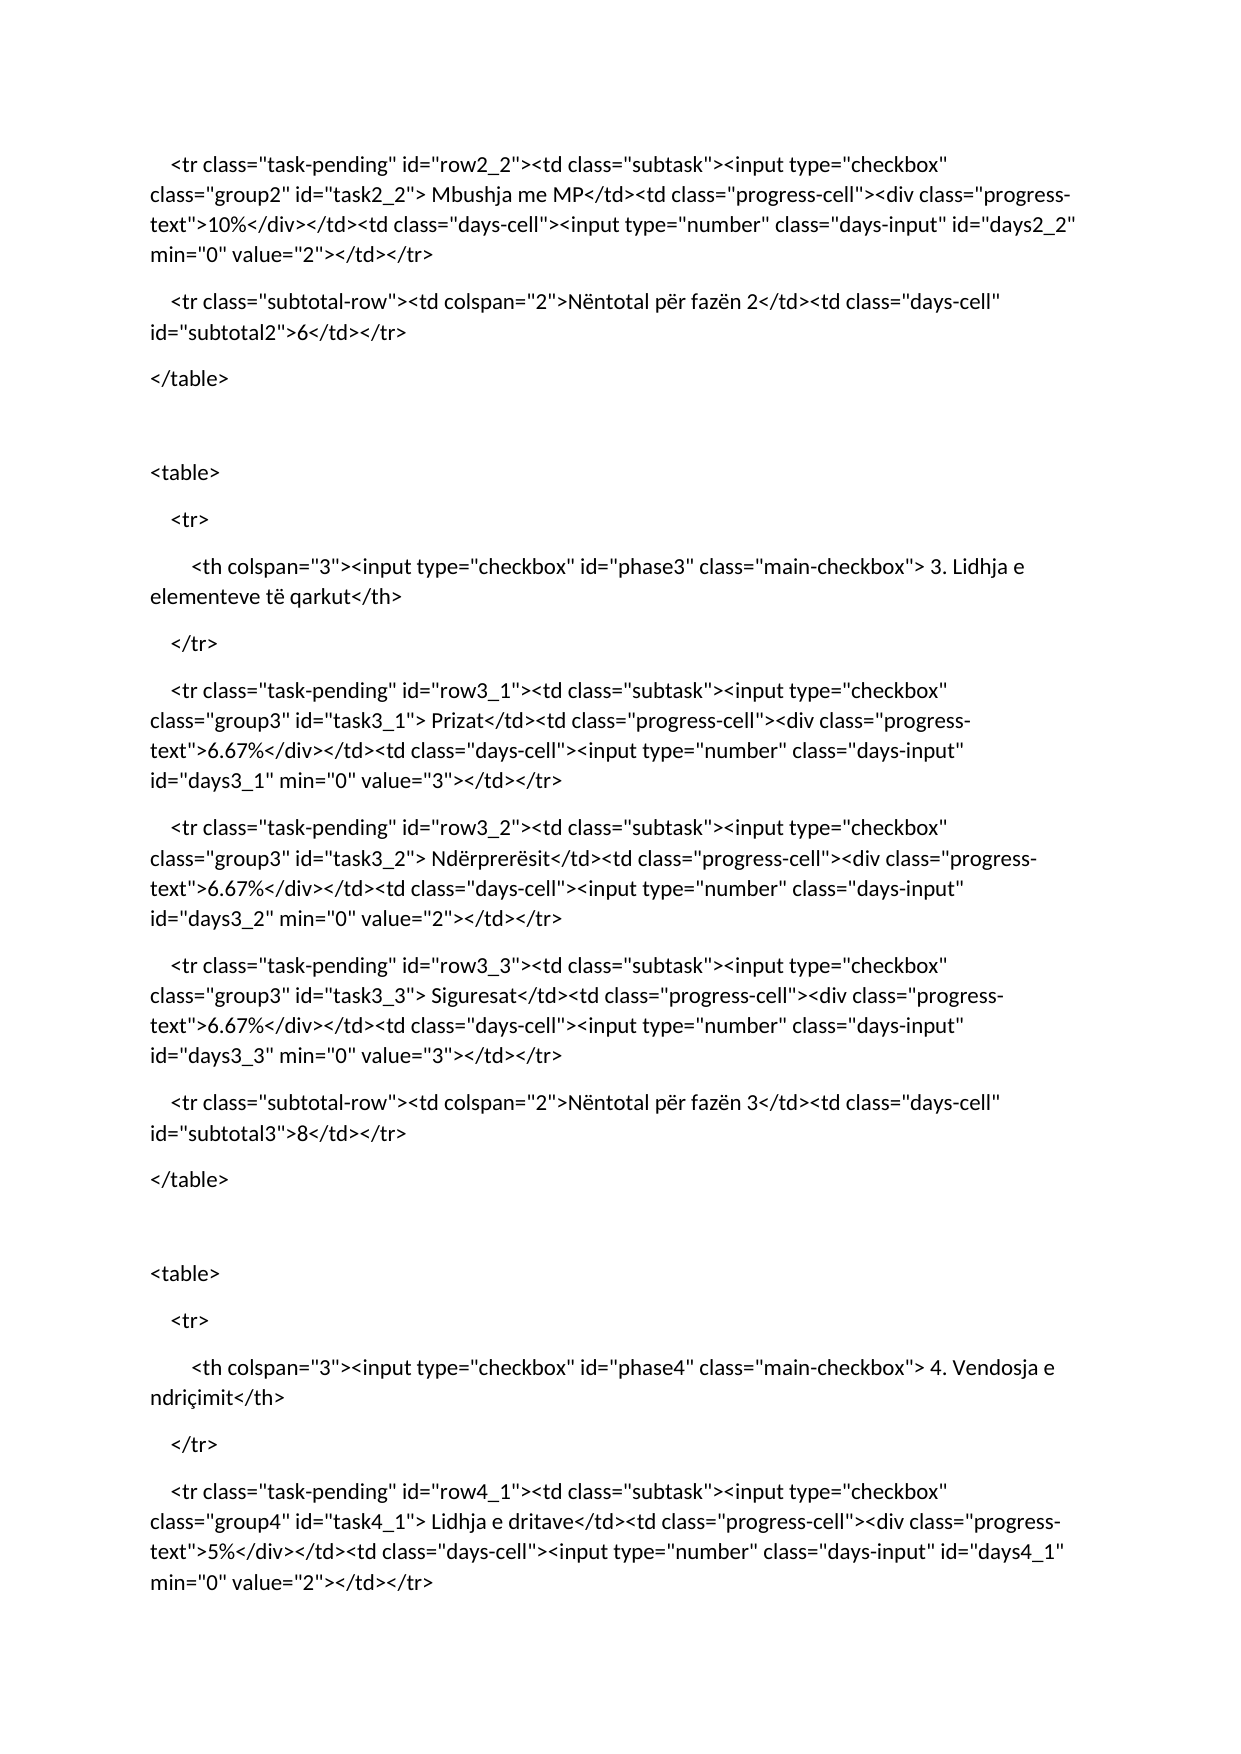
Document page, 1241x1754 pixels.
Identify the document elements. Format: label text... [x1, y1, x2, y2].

text <table> [150, 458, 1090, 486]
text </table> [150, 1166, 1090, 1194]
text <table> [150, 1259, 1090, 1287]
text <tr class="subtotal-row"><td colspan="2">Nëntotal për fazën 3</td><td class="days-cell" id="subtotal3">8</td></tr> [150, 1088, 1090, 1147]
text <tr class="task-pending" id="row3_2"><td class="subtask"><input type="checkbox" class="group3" id="task3_2"> Ndërprerësit</td><td class="progress-cell"><div class="progress-text">6.67%</div></td><td class="days-cell"><input type="number" class="days-input" id="days3_2" min="0" value="2"></td></tr> [150, 813, 1090, 932]
text </tr> [150, 629, 1090, 657]
text <tr> [150, 1306, 1090, 1334]
text <tr class="task-pending" id="row2_2"><td class="subtask"><input type="checkbox" class="group2" id="task2_2"> Mbushja me MP</td><td class="progress-cell"><div class="progress-text">10%</div></td><td class="days-cell"><input type="number" class="days-input" id="days2_2" min="0" value="2"></td></tr> [150, 150, 1090, 269]
text </tr> [150, 1430, 1090, 1458]
text <tr class="task-pending" id="row4_1"><td class="subtask"><input type="checkbox" class="group4" id="task4_1"> Lidhja e dritave</td><td class="progress-cell"><div class="progress-text">5%</div></td><td class="days-cell"><input type="number" class="days-input" id="days4_1" min="0" value="2"></td></tr> [150, 1477, 1090, 1596]
text <tr class="task-pending" id="row3_3"><td class="subtask"><input type="checkbox" class="group3" id="task3_3"> Siguresat</td><td class="progress-cell"><div class="progress-text">6.67%</div></td><td class="days-cell"><input type="number" class="days-input" id="days3_3" min="0" value="3"></td></tr> [150, 951, 1090, 1070]
text <th colspan="3"><input type="checkbox" id="phase3" class="main-checkbox"> 3. Lidhja e elementeve të qarkut</th> [150, 552, 1090, 610]
text <tr class="task-pending" id="row3_1"><td class="subtask"><input type="checkbox" class="group3" id="task3_1"> Prizat</td><td class="progress-cell"><div class="progress-text">6.67%</div></td><td class="days-cell"><input type="number" class="days-input" id="days3_1" min="0" value="3"></td></tr> [150, 676, 1090, 795]
text <tr> [150, 505, 1090, 533]
text <tr class="subtotal-row"><td colspan="2">Nëntotal për fazën 2</td><td class="days-cell" id="subtotal2">6</td></tr> [150, 287, 1090, 346]
text </table> [150, 364, 1090, 393]
text <th colspan="3"><input type="checkbox" id="phase4" class="main-checkbox"> 4. Vendosja e ndriçimit</th> [150, 1353, 1090, 1411]
